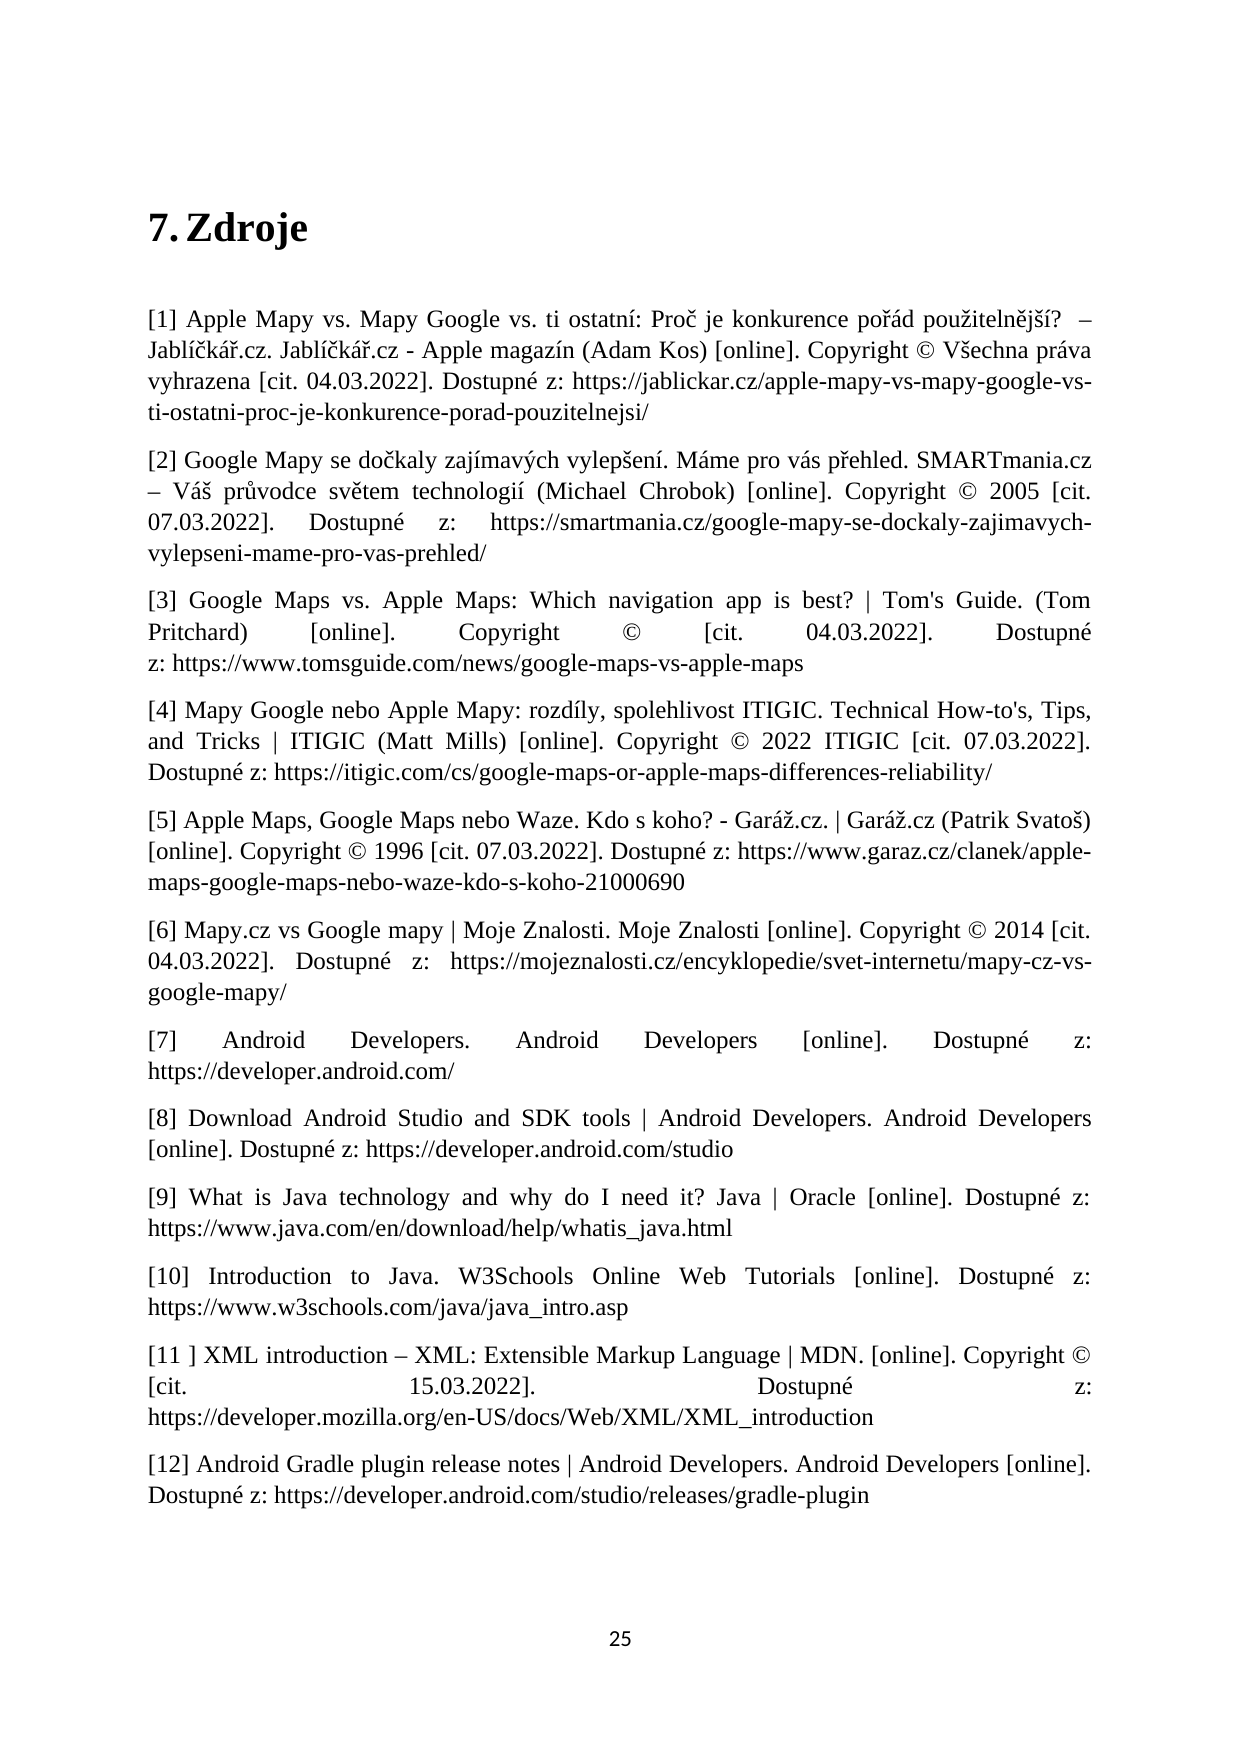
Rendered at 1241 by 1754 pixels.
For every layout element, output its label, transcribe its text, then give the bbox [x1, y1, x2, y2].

subtitle Zdroje [148, 202, 1092, 250]
text [7] Android Developers. Android Developers [online]. Dostupné z: https://developer.android.com/ [148, 1025, 1092, 1084]
text [10] Introduction to Java. W3Schools Online Web Tutorials [online]. Dostupné z: https://www.w3schools.com/java/java_intro.asp [148, 1261, 1092, 1321]
text [2] Google Mapy se dočkaly zajímavých vylepšení. Máme pro vás přehled. SMARTmania.cz – Váš průvodce světem technologií (Michael Chrobok) [online]. Copyright © 2005 [cit. 07.03.2022]. Dostupné z: https://smartmania.cz/google-mapy-se-dockaly-zajimavych-vylepseni-mame-pro-vas-prehled/ [148, 445, 1092, 567]
text [12] Android Gradle plugin release notes | Android Developers. Android Developers [online]. Dostupné z: https://developer.android.com/studio/releases/gradle-plugin [148, 1449, 1092, 1509]
text [11 ] XML introduction – XML: Extensible Markup Language | MDN. [online]. Copyright © [cit. 15.03.2022]. Dostupné z: https://developer.mozilla.org/en-US/docs/Web/XML/XML_introduction [148, 1340, 1092, 1431]
text [5] Apple Maps, Google Maps nebo Waze. Kdo s koho? - Garáž.cz. | Garáž.cz (Patrik Svatoš) [online]. Copyright © 1996 [cit. 07.03.2022]. Dostupné z: https://www.garaz.cz/clanek/apple-maps-google-maps-nebo-waze-kdo-s-koho-21000690 [148, 805, 1092, 896]
text [9] What is Java technology and why do I need it? Java | Oracle [online]. Dostupné z: https://www.java.com/en/download/help/whatis_java.html [148, 1182, 1092, 1242]
text [6] Mapy.cz vs Google mapy | Moje Znalosti. Moje Znalosti [online]. Copyright © 2014 [cit. 04.03.2022]. Dostupné z: https://mojeznalosti.cz/encyklopedie/svet-internetu/mapy-cz-vs-google-mapy/ [148, 915, 1092, 1006]
text [3] Google Maps vs. Apple Maps: Which navigation app is best? | Tom's Guide. (Tom Pritchard) [online]. Copyright © [cit. 04.03.2022]. Dostupné z: https://www.tomsguide.com/news/google-maps-vs-apple-maps [148, 586, 1092, 676]
text [8] Download Android Studio and SDK tools | Android Developers. Android Developers [online]. Dostupné z: https://developer.android.com/studio [148, 1103, 1092, 1163]
text [4] Mapy Google nebo Apple Mapy: rozdíly, spolehlivost ITIGIC. Technical How-to's, Tips, and Tricks | ITIGIC (Matt Mills) [online]. Copyright © 2022 ITIGIC [cit. 07.03.2022]. Dostupné z: https://itigic.com/cs/google-maps-or-apple-maps-differences-reliability/ [148, 695, 1092, 786]
text [1] Apple Mapy vs. Mapy Google vs. ti ostatní: Proč je konkurence pořád použitelnější? – Jablíčkář.cz. Jablíčkář.cz - Apple magazín (Adam Kos) [online]. Copyright © Všechna práva vyhrazena [cit. 04.03.2022]. Dostupné z: https://jablickar.cz/apple-mapy-vs-mapy-google-vs-ti-ostatni-proc-je-konkurence-porad-pouzitelnejsi/ [148, 304, 1092, 426]
